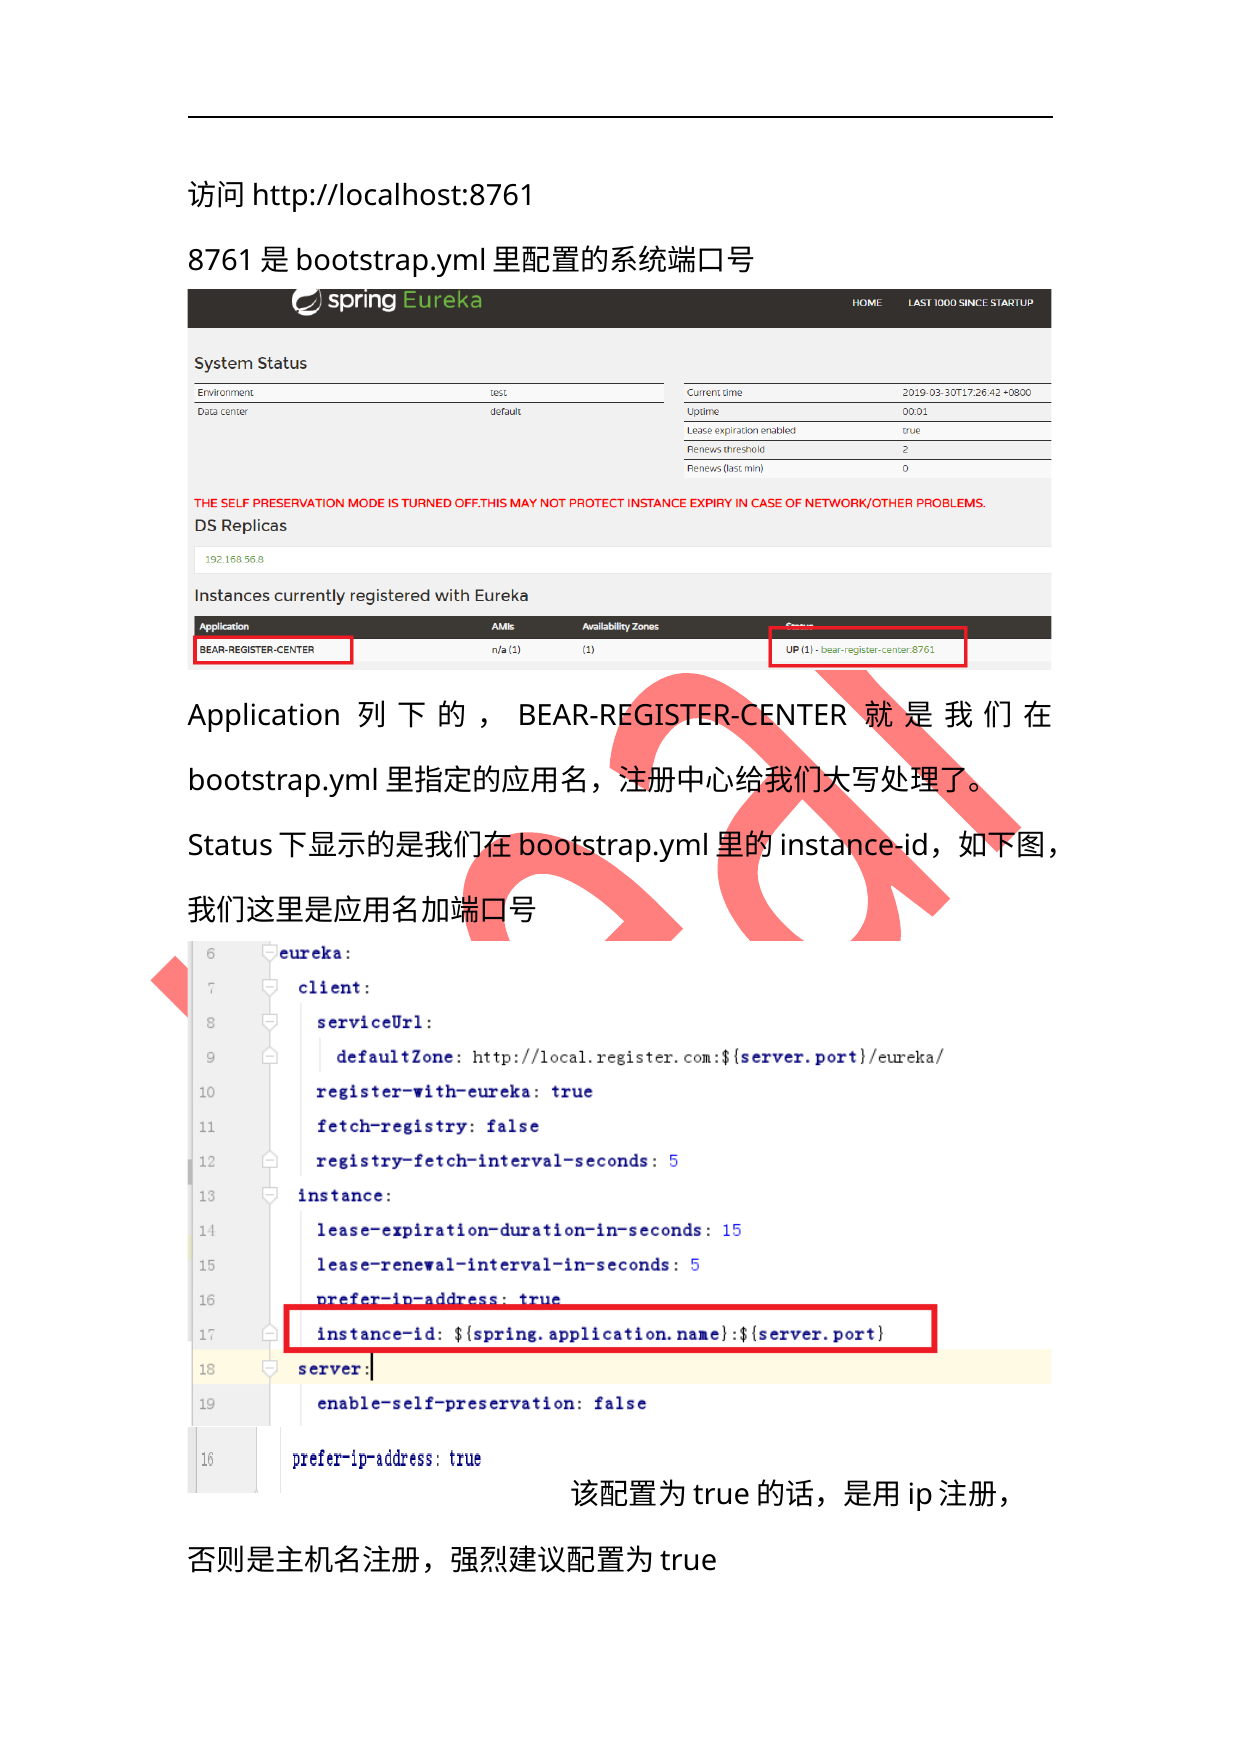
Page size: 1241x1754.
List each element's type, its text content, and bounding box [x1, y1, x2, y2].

text 访问http://localhost:8761 [187, 160, 1053, 225]
picture [187, 289, 1052, 670]
picture [187, 1427, 571, 1493]
text 8761是bootstrap.yml里配置的系统端口号 [187, 225, 1053, 290]
text 该配置为true的话，是用ip注册，否则是主机名注册，强烈建议配置为true [187, 1427, 1053, 1590]
picture [187, 941, 1052, 1426]
text Application列下的，BEAR-REGISTER-CENTER就是我们在bootstrap.yml里指定的应用名，注册中心给我们大写处理了。 [187, 680, 1053, 810]
